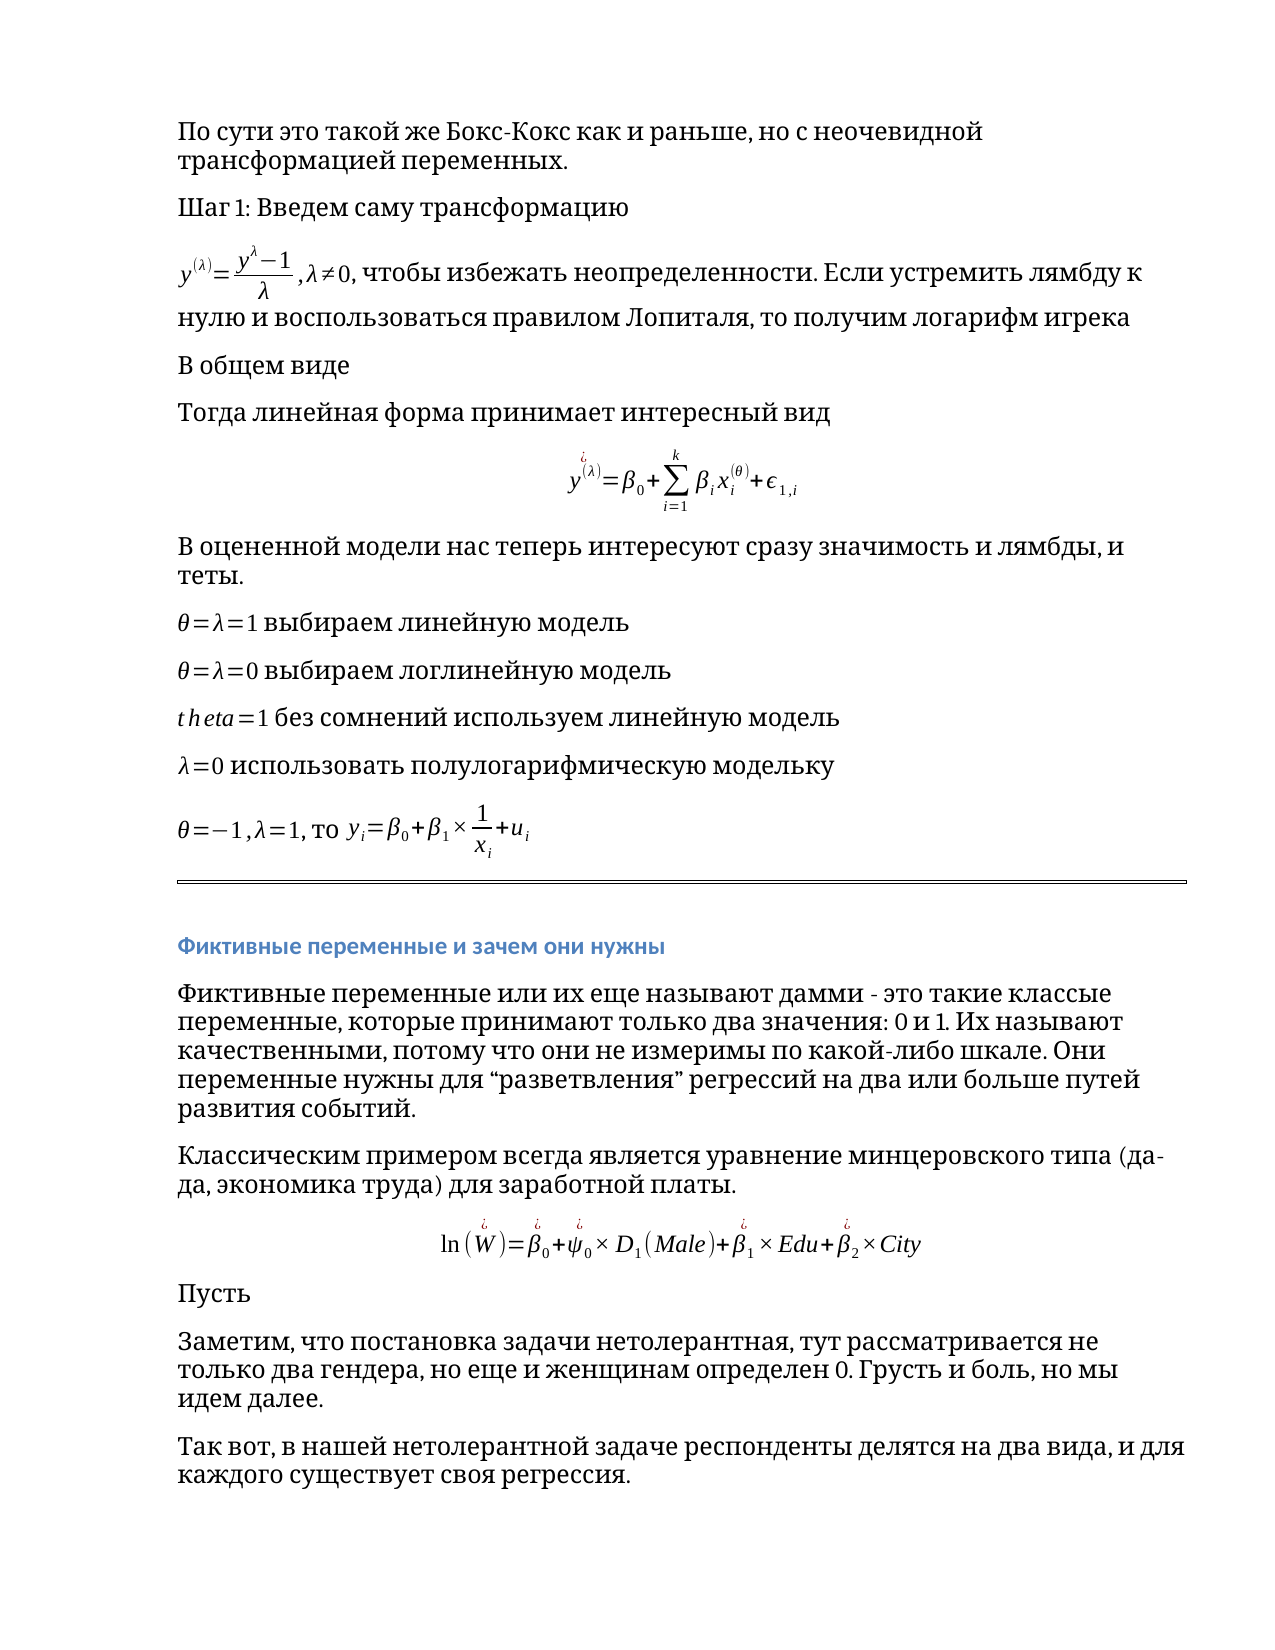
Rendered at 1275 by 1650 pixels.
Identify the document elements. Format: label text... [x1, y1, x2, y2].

text В оцененной модели нас теперь интересуют сразу значимость и лямбды, и теты. [177, 533, 1186, 590]
text Пусть [177, 1280, 1186, 1309]
text выбираем линейную модель [177, 609, 1186, 638]
text без сомнений используем линейную модель [177, 704, 1186, 733]
text Фиктивные переменные или их еще называют дамми - это такие классые переменные, которые принимают только два значения: 0 и 1. Их называют качественными, потому что они не измеримы по какой-либо шкале. Они переменные нужны для “разветвления” регрессий на два или больше путей развития событий. [177, 979, 1186, 1123]
text В общем виде [177, 352, 1186, 381]
text Шаг 1: Введем саму трансформацию [177, 194, 1186, 223]
text , чтобы избежать неопределенности. Если устремить лямбду к нулю и воспользоваться правилом Лопиталя, то получим логарифм игрека [177, 242, 1186, 333]
text Так вот, в нашей нетолерантной задаче респонденты делятся на два вида, и для каждого существует своя регрессия. [177, 1433, 1186, 1490]
text Тогда линейная форма принимает интересный вид [177, 399, 1186, 428]
subtitle Фиктивные переменные и зачем они нужны [177, 930, 1186, 961]
text использовать полулогарифмическую модельку [177, 752, 1186, 780]
text По сути это такой же Бокс-Кокс как и раньше, но с неочевидной трансформацией переменных. [177, 118, 1186, 176]
text , то [177, 799, 1186, 862]
text выбираем логлинейную модель [177, 657, 1186, 685]
text Заметим, что постановка задачи нетолерантная, тут рассматривается не только два гендера, но еще и женщинам определен 0. Грусть и боль, но мы идем далее. [177, 1328, 1186, 1414]
text Классическим примером всегда является уравнение минцеровского типа (да-да, экономика труда) для заработной платы. [177, 1142, 1186, 1199]
